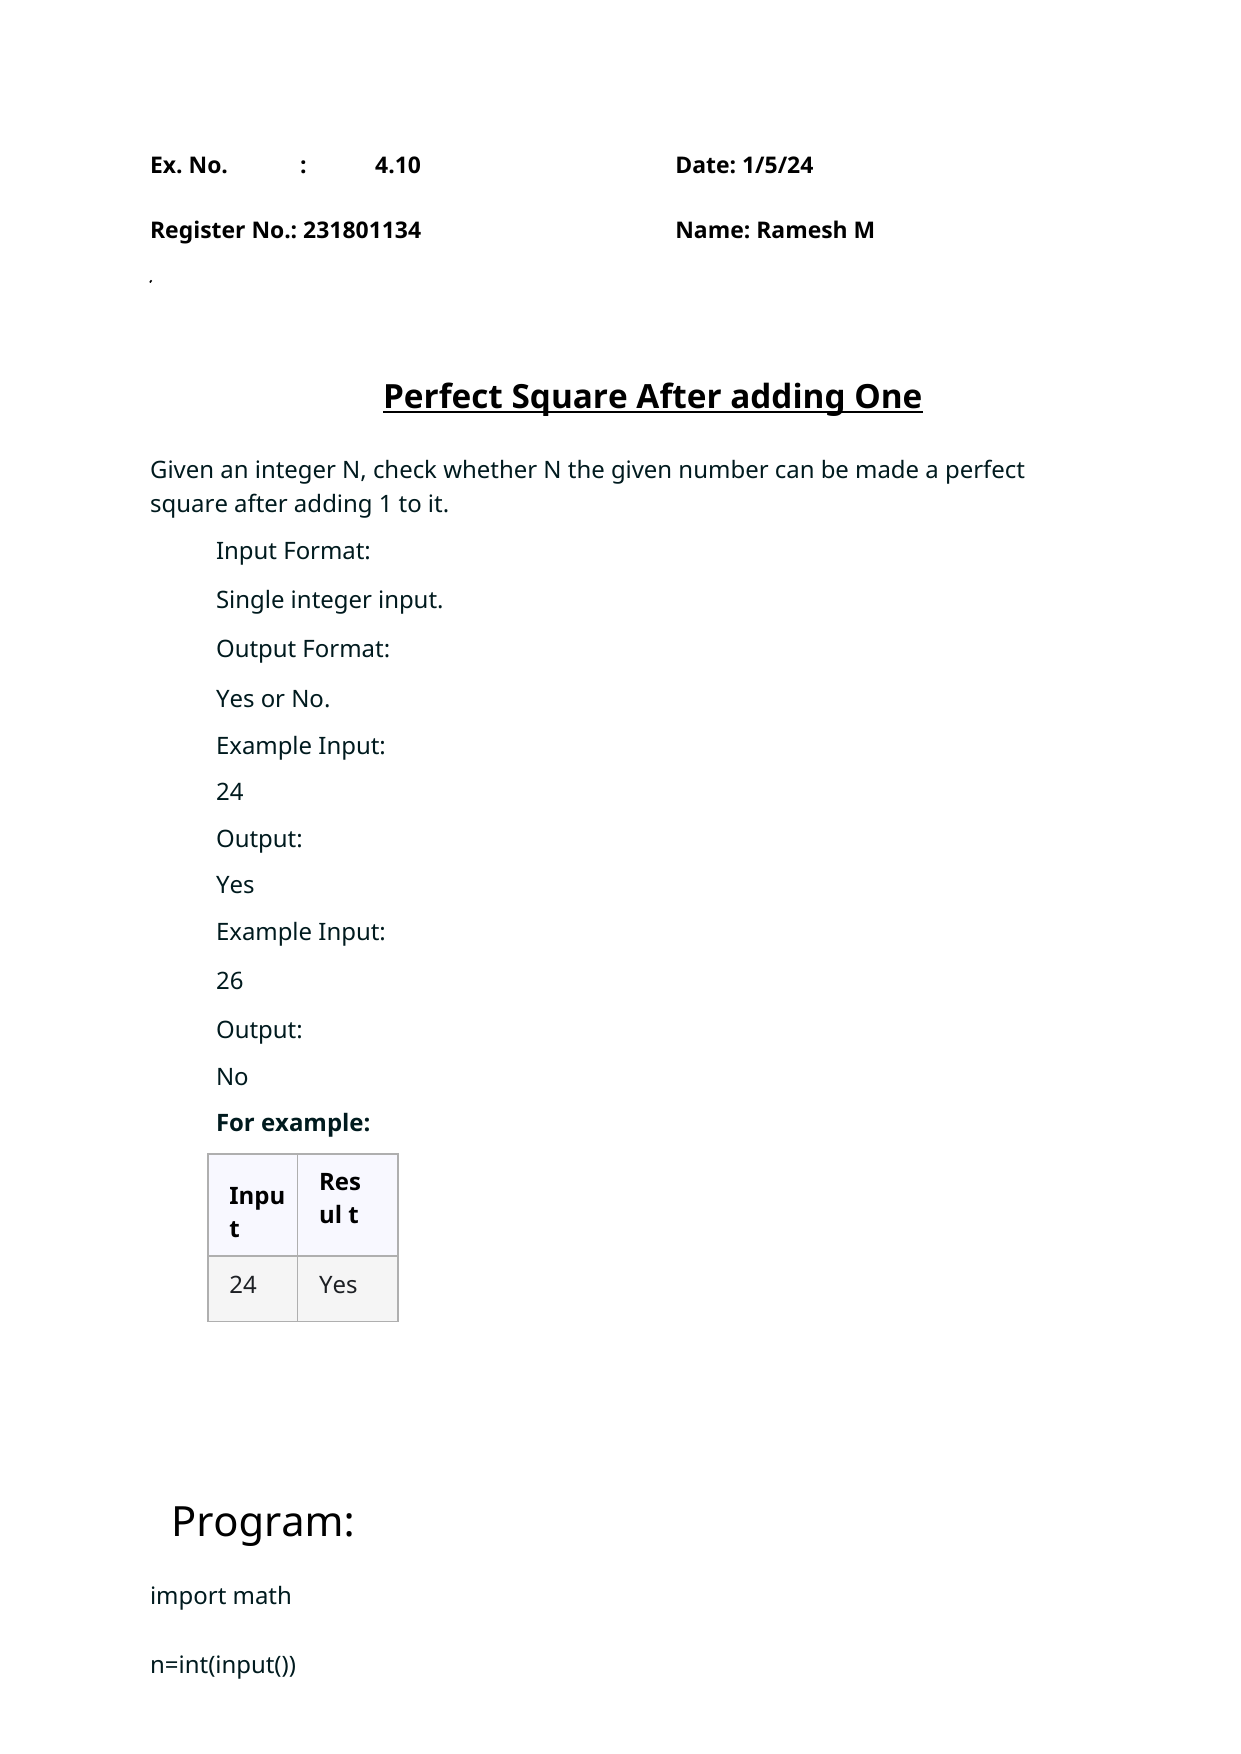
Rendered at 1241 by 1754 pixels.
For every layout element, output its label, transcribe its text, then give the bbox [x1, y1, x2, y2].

text Register No.: 231801134 Name: Ramesh M [150, 214, 1203, 245]
text Output: [216, 822, 1203, 854]
text Ex. No. : 4.10 Date: 1/5/24 [150, 148, 1203, 180]
text Yes [216, 868, 1203, 901]
text Example Input: 26 [216, 915, 389, 997]
text Yes or No. [216, 682, 389, 714]
text Output: [216, 1013, 1203, 1046]
text Given an integer N, check whether N the given number can be made a perfect square after adding 1 to it. [150, 453, 1103, 520]
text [150, 1579, 371, 1681]
table_cell Yes [298, 1257, 397, 1321]
text No [216, 1060, 1203, 1092]
text Example Input: [216, 728, 389, 761]
text 24 [216, 775, 389, 808]
table_cell 24 [209, 1257, 297, 1321]
text For example: [216, 1106, 1203, 1138]
table_header Resul t [298, 1155, 397, 1255]
text Input Format: Single integer input. Output Format: [216, 534, 444, 665]
subtitle Program: [150, 1492, 1203, 1548]
table_header Input [209, 1155, 297, 1255]
subtitle Perfect Square After adding One [129, 373, 1176, 418]
